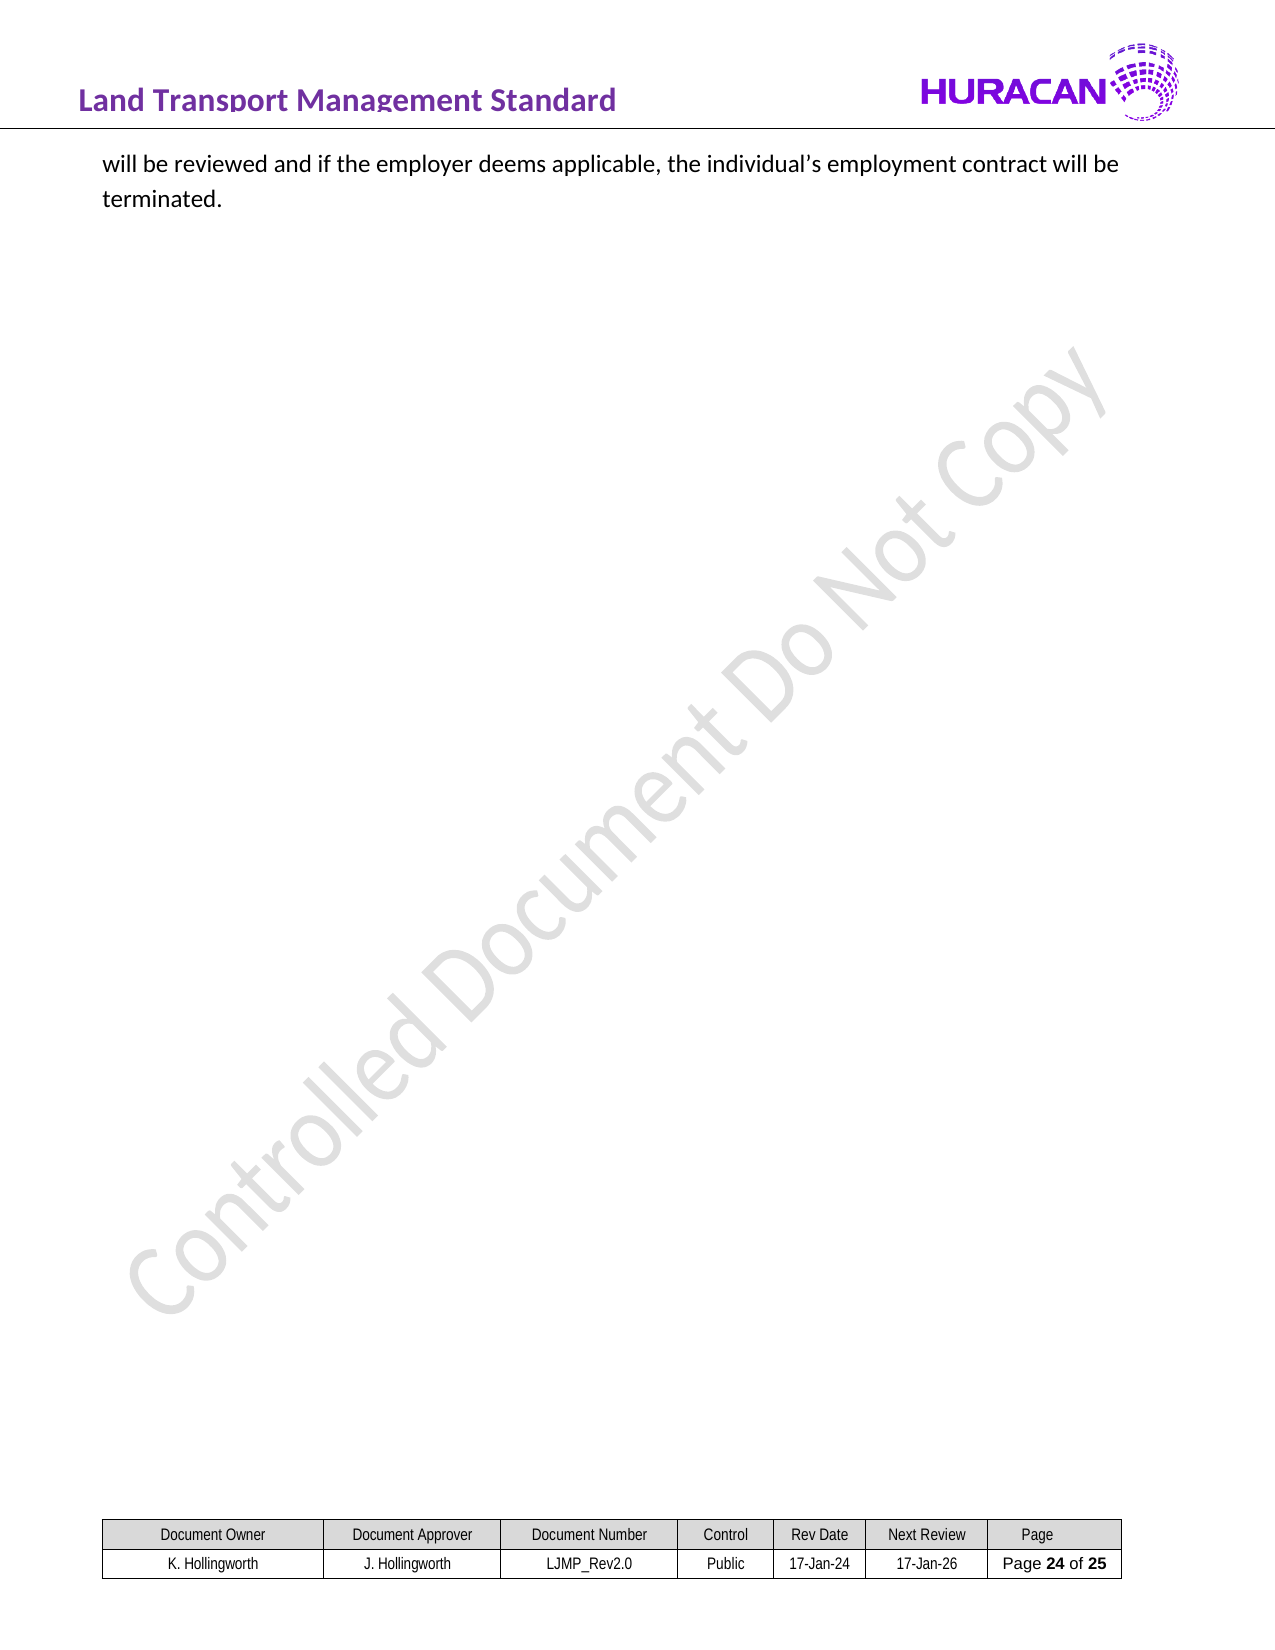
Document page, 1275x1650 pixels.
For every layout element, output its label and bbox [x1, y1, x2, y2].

picture [921, 43, 1179, 121]
text [102, 148, 1135, 213]
